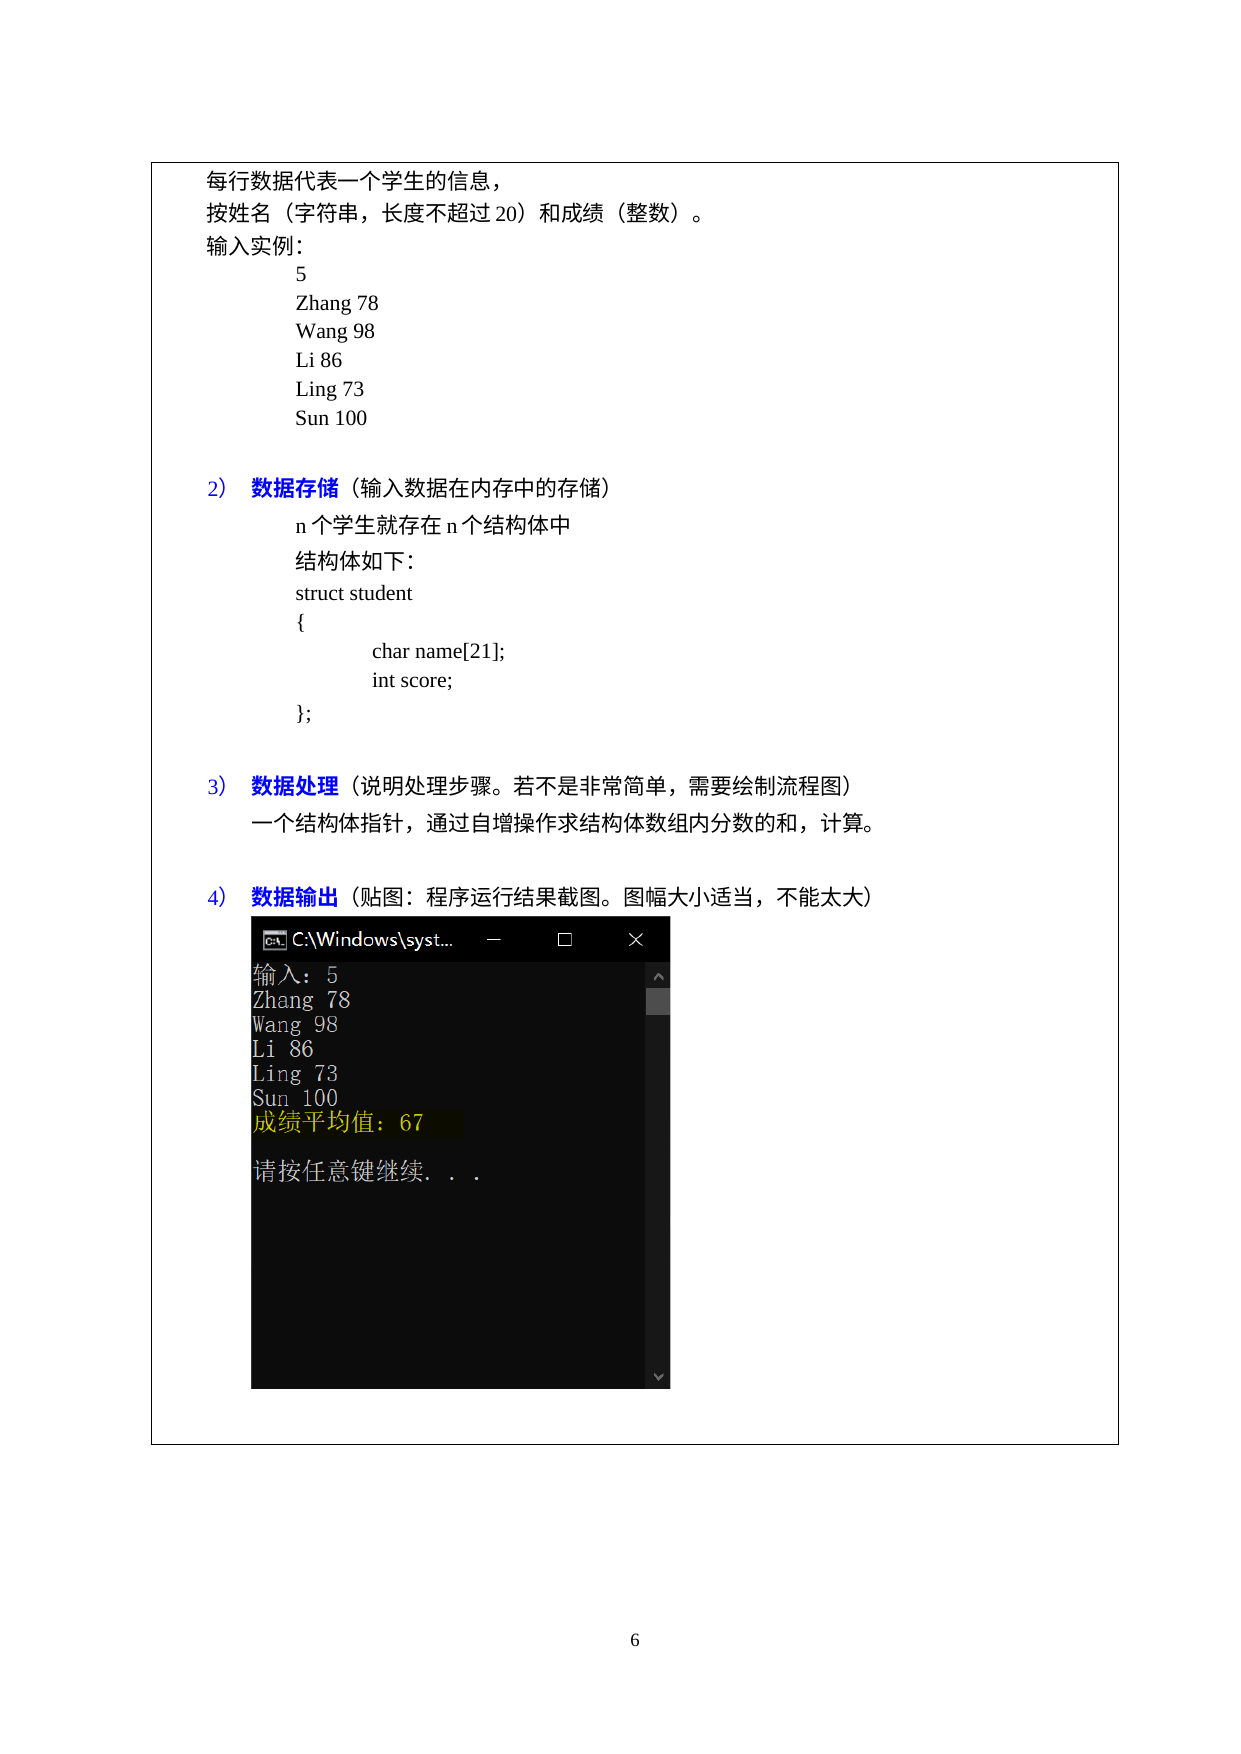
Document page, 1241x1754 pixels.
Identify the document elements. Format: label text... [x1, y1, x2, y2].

picture [251, 916, 671, 1389]
